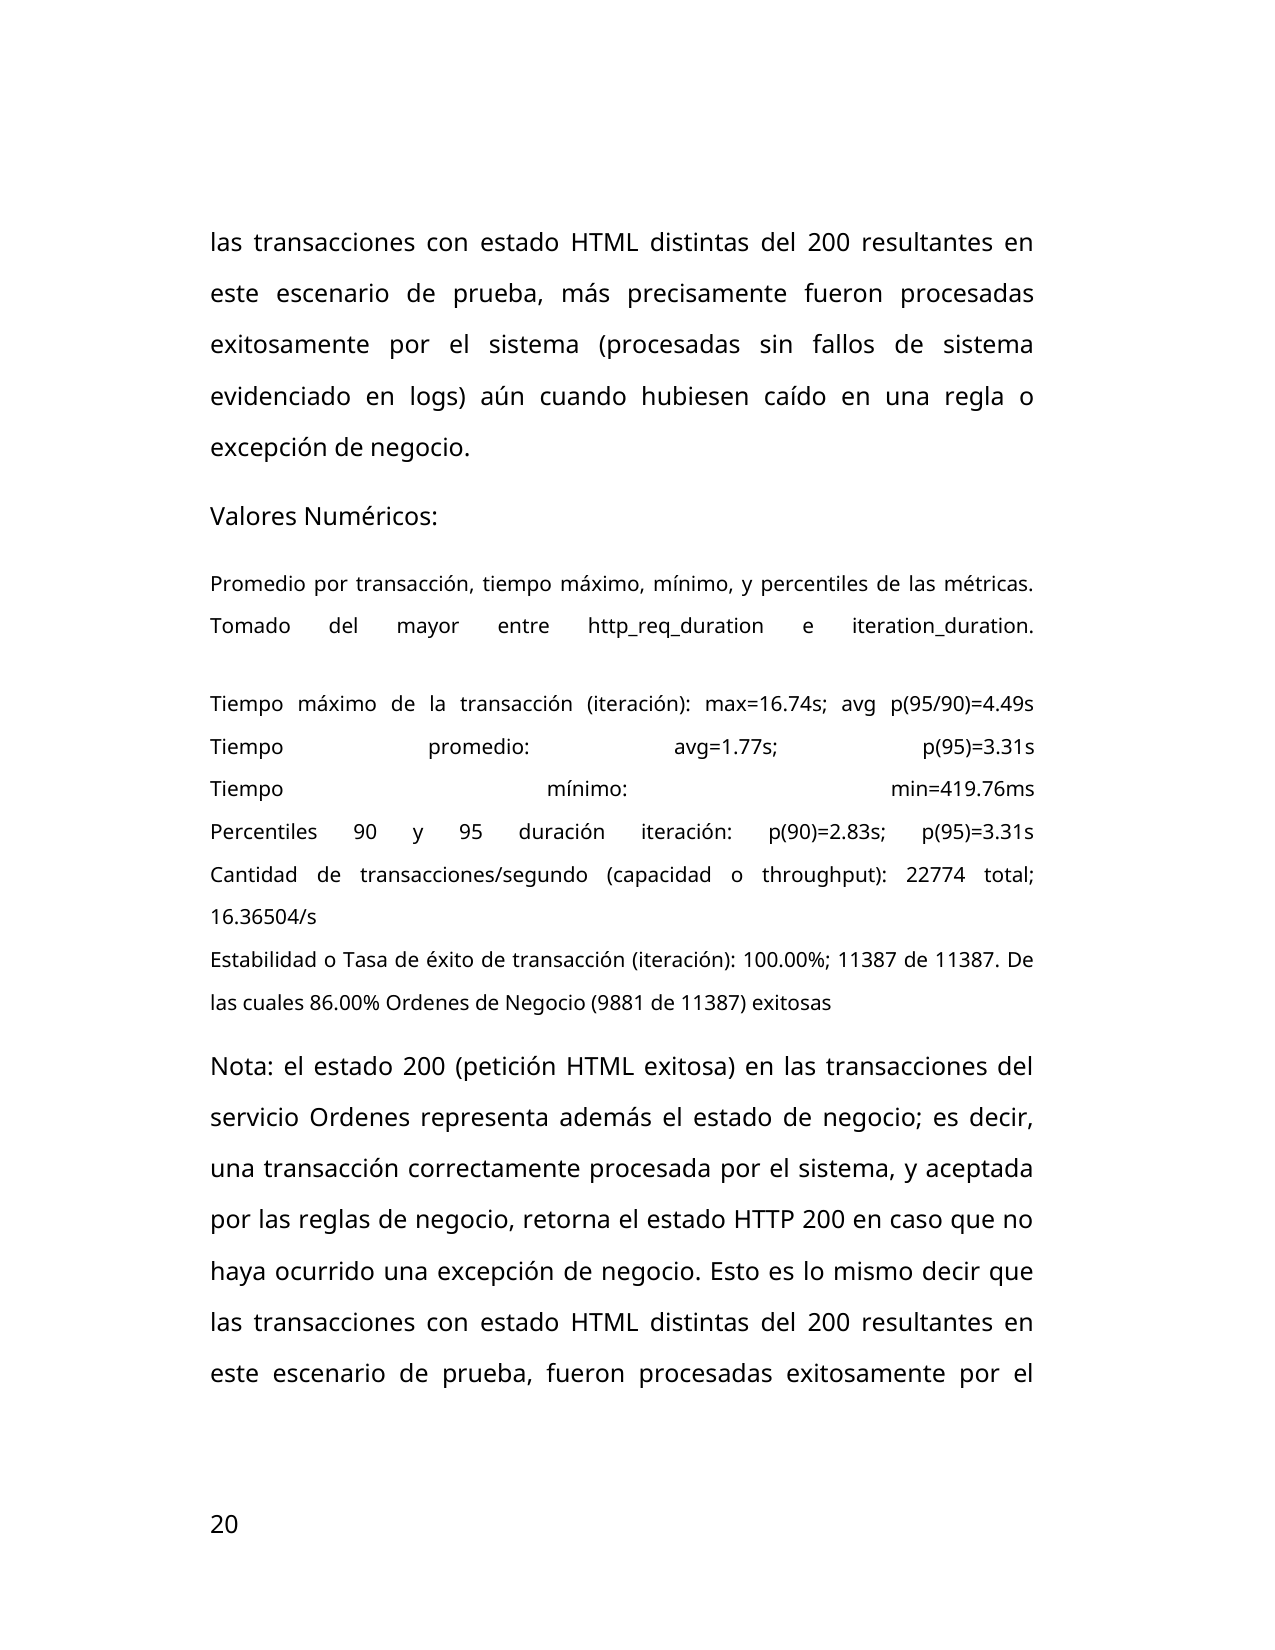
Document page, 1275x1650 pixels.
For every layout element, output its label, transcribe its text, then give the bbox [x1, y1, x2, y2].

text Promedio por transacción, tiempo máximo, mínimo, y percentiles de las métricas. Tomado del mayor entre http_req_duration e iteration_duration. Tiempo máximo de la transacción (iteración): max=16.74s; avg p(95/90)=4.49s Tiempo promedio: avg=1.77s; p(95)=3.31s Tiempo mínimo: min=419.76ms Percentiles 90 y 95 duración iteración: p(90)=2.83s; p(95)=3.31s Cantidad de transacciones/segundo (capacidad o throughput): 22774 total; 16.36504/s Estabilidad o Tasa de éxito de transacción (iteración): 100.00%; 11387 de 11387. De las cuales 86.00% Ordenes de Negocio (9881 de 11387) exitosas [210, 569, 1035, 1016]
text Valores Numéricos: [210, 499, 1035, 533]
